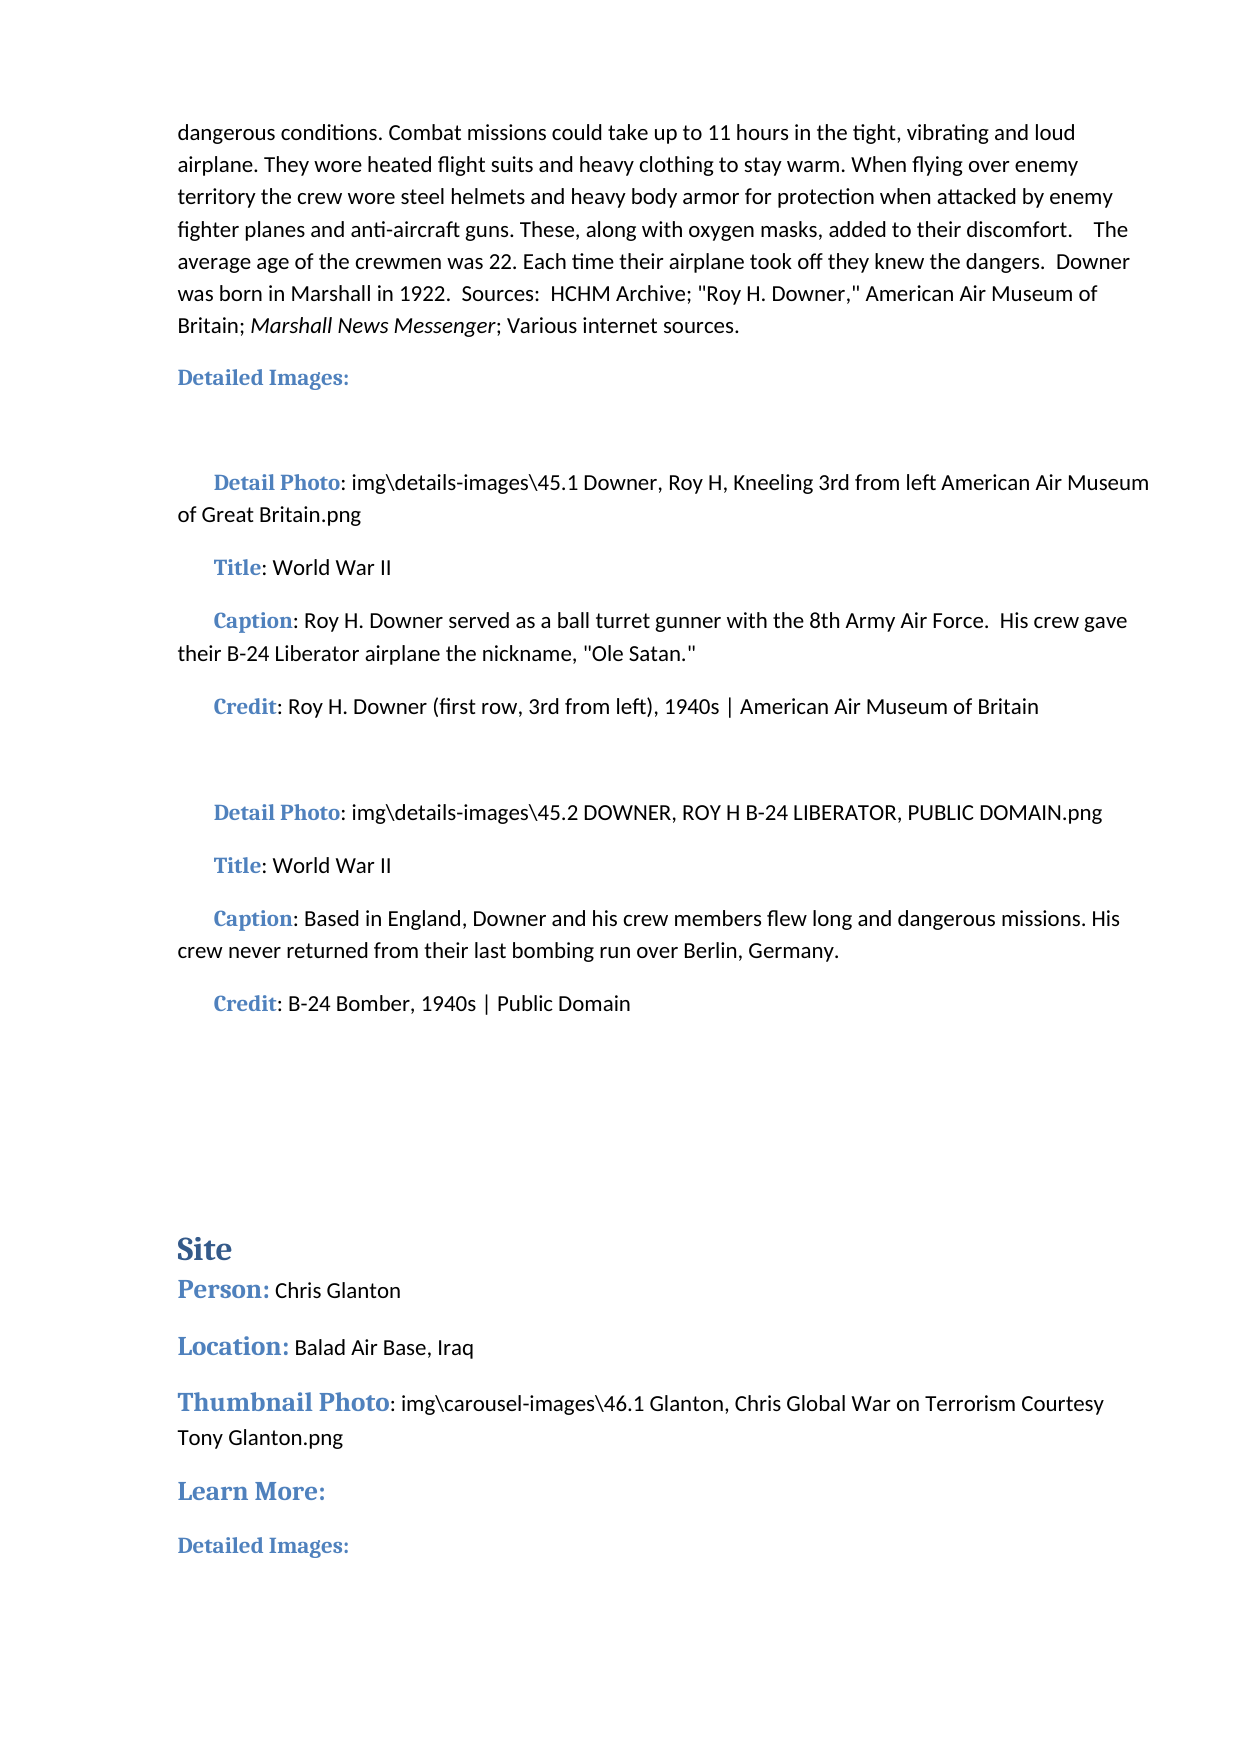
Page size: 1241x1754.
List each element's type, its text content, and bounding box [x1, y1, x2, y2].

text Detailed Images: [177, 364, 1152, 391]
text Learn More: [177, 1476, 1152, 1507]
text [177, 118, 1152, 339]
text Person: Chris Glanton [177, 1274, 1152, 1306]
text Detailed Images: [177, 1532, 1152, 1559]
text Thumbnail Photo: img\carousel-images\46.1 Glanton, Chris Global War on Terrorism Courtesy Tony Glanton.png [177, 1387, 1152, 1451]
text Detail Photo: img\details-images\45.2 DOWNER, ROY H B-24 LIBERATOR, PUBLIC DOMAIN.png [177, 798, 1152, 826]
text Caption: Roy H. Downer served as a ball turret gunner with the 8th Army Air Force. His crew gave their B-24 Liberator airplane the nickname, "Ole Satan." [177, 607, 1152, 667]
text Credit: B-24 Bomber, 1940s | Public Domain [177, 989, 1152, 1017]
text Caption: Based in England, Downer and his crew members flew long and dangerous missions. His crew never returned from their last bombing run over Berlin, Germany. [177, 904, 1152, 964]
text Detail Photo: img\details-images\45.1 Downer, Roy H, Kneeling 3rd from left American Air Museum of Great Britain.png [177, 468, 1152, 528]
text Location: Balad Air Base, Iraq [177, 1331, 1152, 1362]
subtitle Site [177, 1230, 1152, 1269]
text Title: World War II [177, 553, 1152, 582]
text Title: World War II [177, 851, 1152, 879]
text Credit: Roy H. Downer (first row, 3rd from left), 1940s | American Air Museum of Britain [177, 692, 1152, 720]
